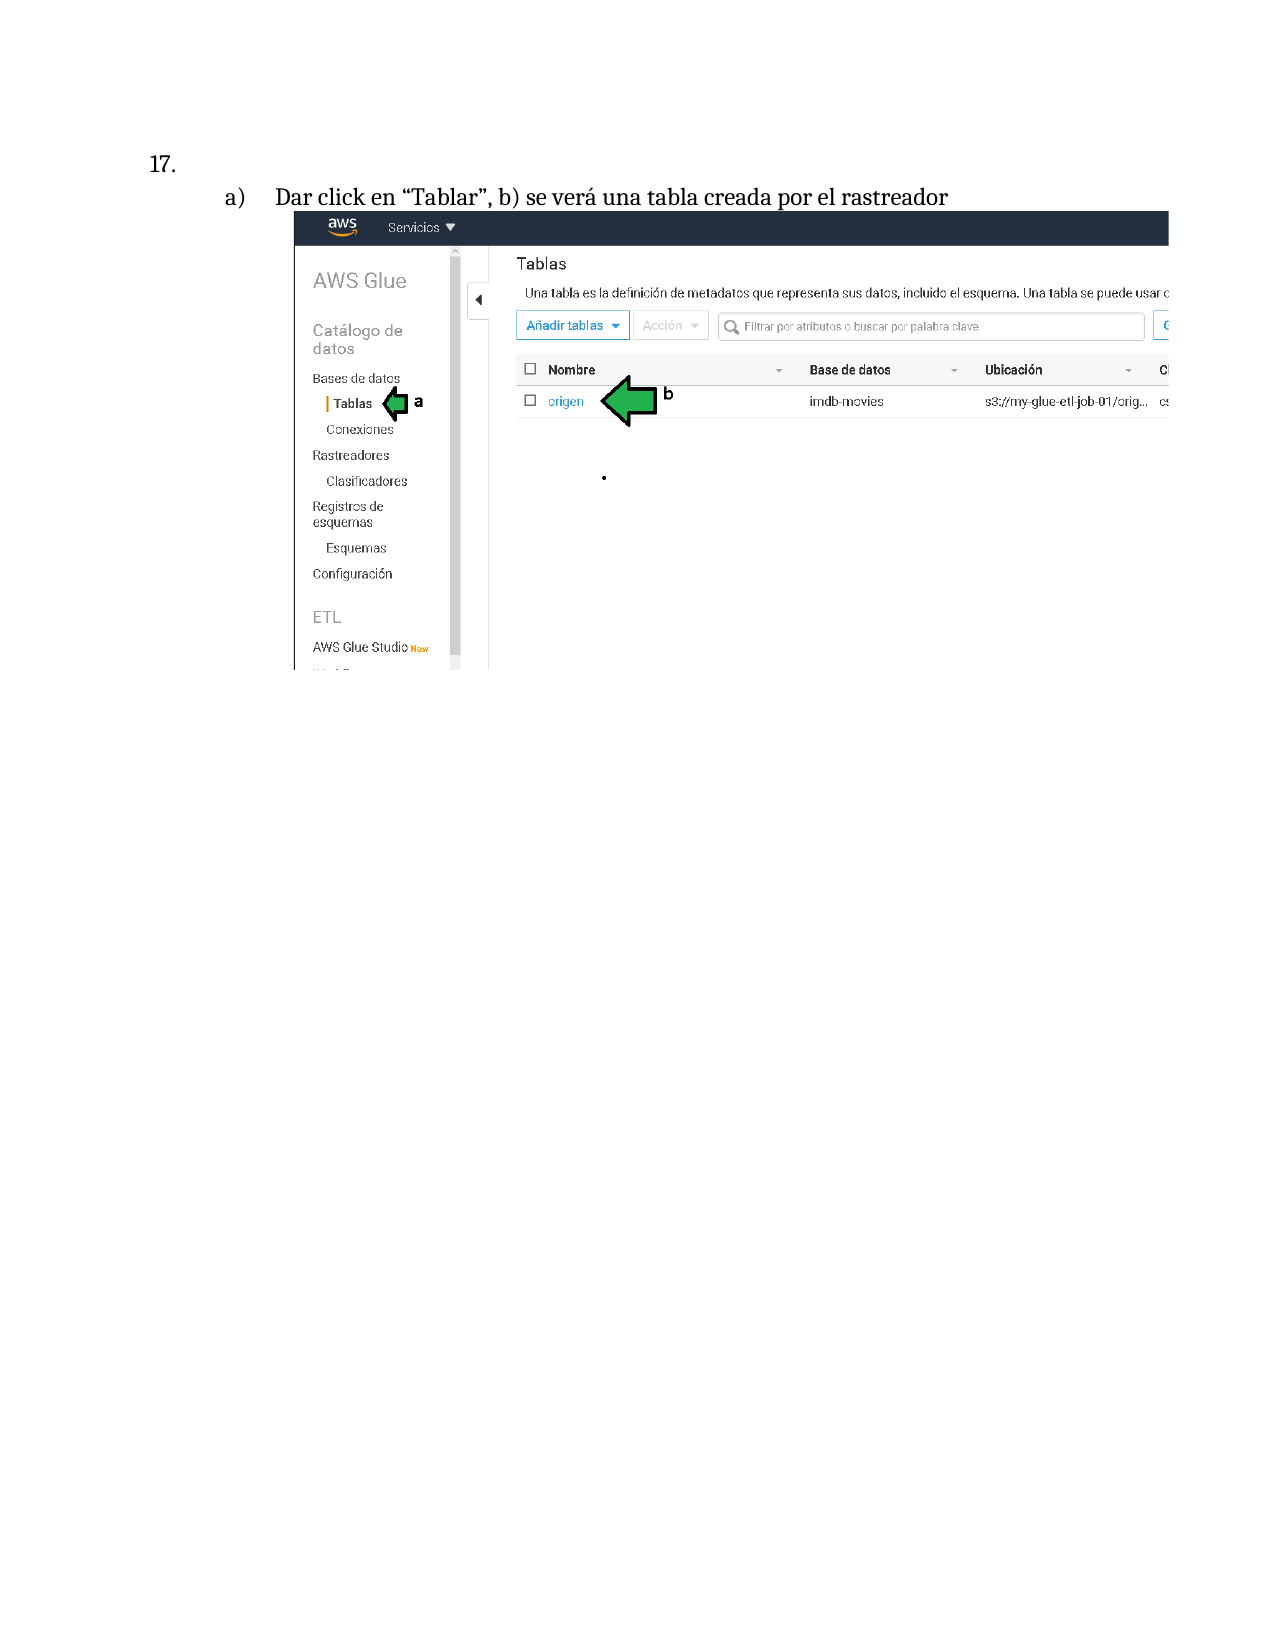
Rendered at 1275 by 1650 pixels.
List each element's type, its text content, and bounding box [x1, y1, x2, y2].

picture [293, 211, 1169, 670]
